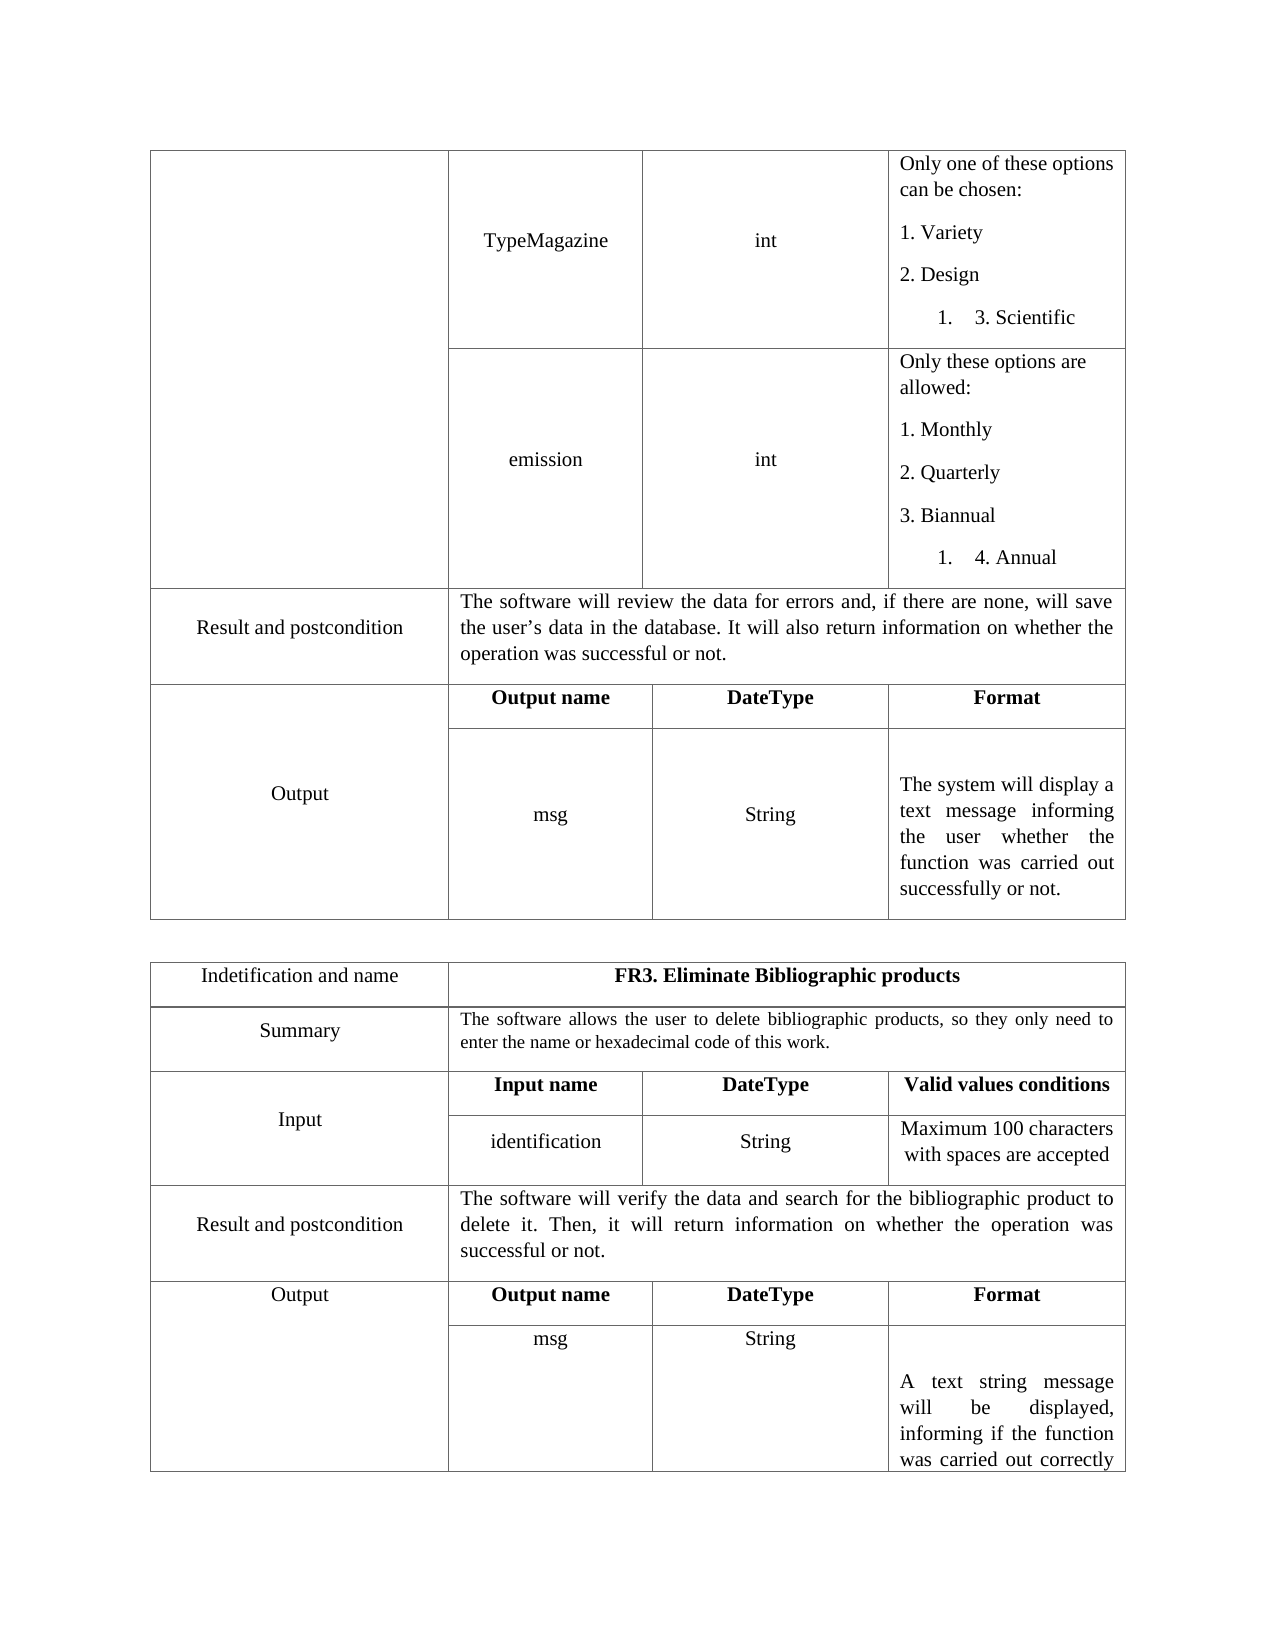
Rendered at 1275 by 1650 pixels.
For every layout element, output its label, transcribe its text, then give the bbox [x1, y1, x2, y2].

table_cell Input [151, 1072, 448, 1185]
table_cell Only one of these options can be chosen: 1. Variety 2. Design 3. Scientific [889, 151, 1125, 348]
table_cell Output [151, 1282, 448, 1471]
table_cell Input name [449, 1072, 642, 1115]
table_cell The software allows the user to delete bibliographic products, so they only need to enter the name or hexadecimal code of this work. [449, 1008, 1125, 1071]
table_cell String [643, 1116, 888, 1185]
table_cell Format [889, 1282, 1125, 1325]
table_cell Output name [449, 1282, 652, 1325]
table_cell int [643, 349, 888, 588]
table_cell Format [889, 685, 1125, 728]
table_cell A text string message will be displayed, informing if the function was carried out correctly or not. [889, 1326, 1125, 1471]
table_cell Only these options are allowed: 1. Monthly 2. Quarterly 3. Biannual 4. Annual [889, 349, 1125, 588]
table_cell The software will verify the data and search for the bibliographic product to delete it. Then, it will return information on whether the operation was successful or not. [449, 1186, 1125, 1281]
table_header Indetification and name [151, 963, 448, 1006]
table_cell DateType [643, 1072, 888, 1115]
table_cell msg [449, 729, 652, 919]
table_header FR3. Eliminate Bibliographic products [449, 963, 1125, 1006]
table_cell Output name [449, 685, 652, 728]
table_cell emission [449, 349, 642, 588]
table_cell String [653, 1326, 888, 1471]
table_cell Result and postcondition [151, 589, 448, 684]
table_cell int [643, 151, 888, 348]
table_cell The system will display a text message informing the user whether the function was carried out successfully or not. [889, 729, 1125, 919]
table_cell identification [449, 1116, 642, 1185]
table_cell Output [151, 685, 448, 919]
table_cell TypeMagazine [449, 151, 642, 348]
table_cell Valid values conditions [889, 1072, 1125, 1115]
table_cell Maximum 100 characters with spaces are accepted [889, 1116, 1125, 1185]
table_cell The software will review the data for errors and, if there are none, will save the user’s data in the database. It will also return information on whether the operation was successful or not. [449, 589, 1125, 684]
table_cell DateType [653, 685, 888, 728]
table_cell Summary [151, 1008, 448, 1071]
table_cell DateType [653, 1282, 888, 1325]
table_cell Result and postcondition [151, 1186, 448, 1281]
table_cell String [653, 729, 888, 919]
table_cell msg [449, 1326, 652, 1471]
